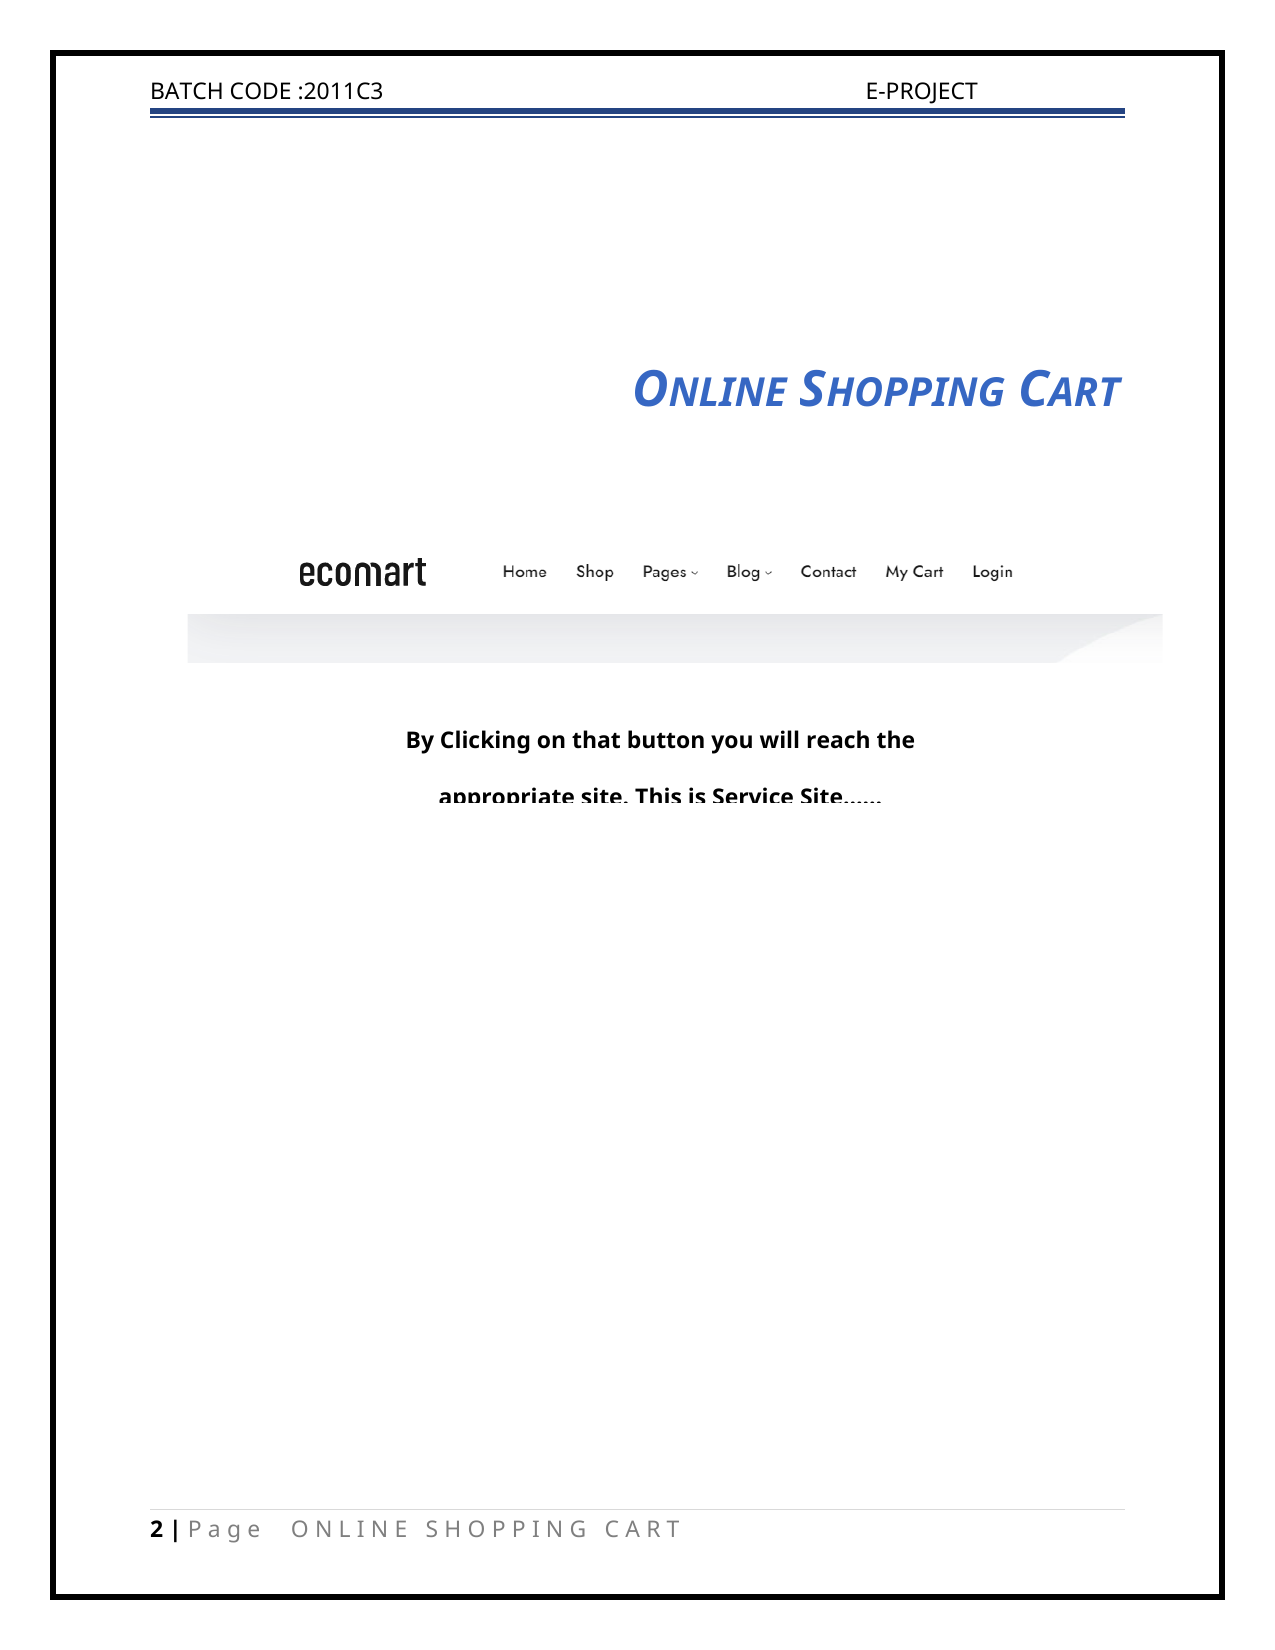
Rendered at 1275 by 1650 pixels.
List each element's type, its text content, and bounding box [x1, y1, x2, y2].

subtitle Online Shopping Cart [150, 353, 1125, 422]
picture [187, 530, 1163, 663]
